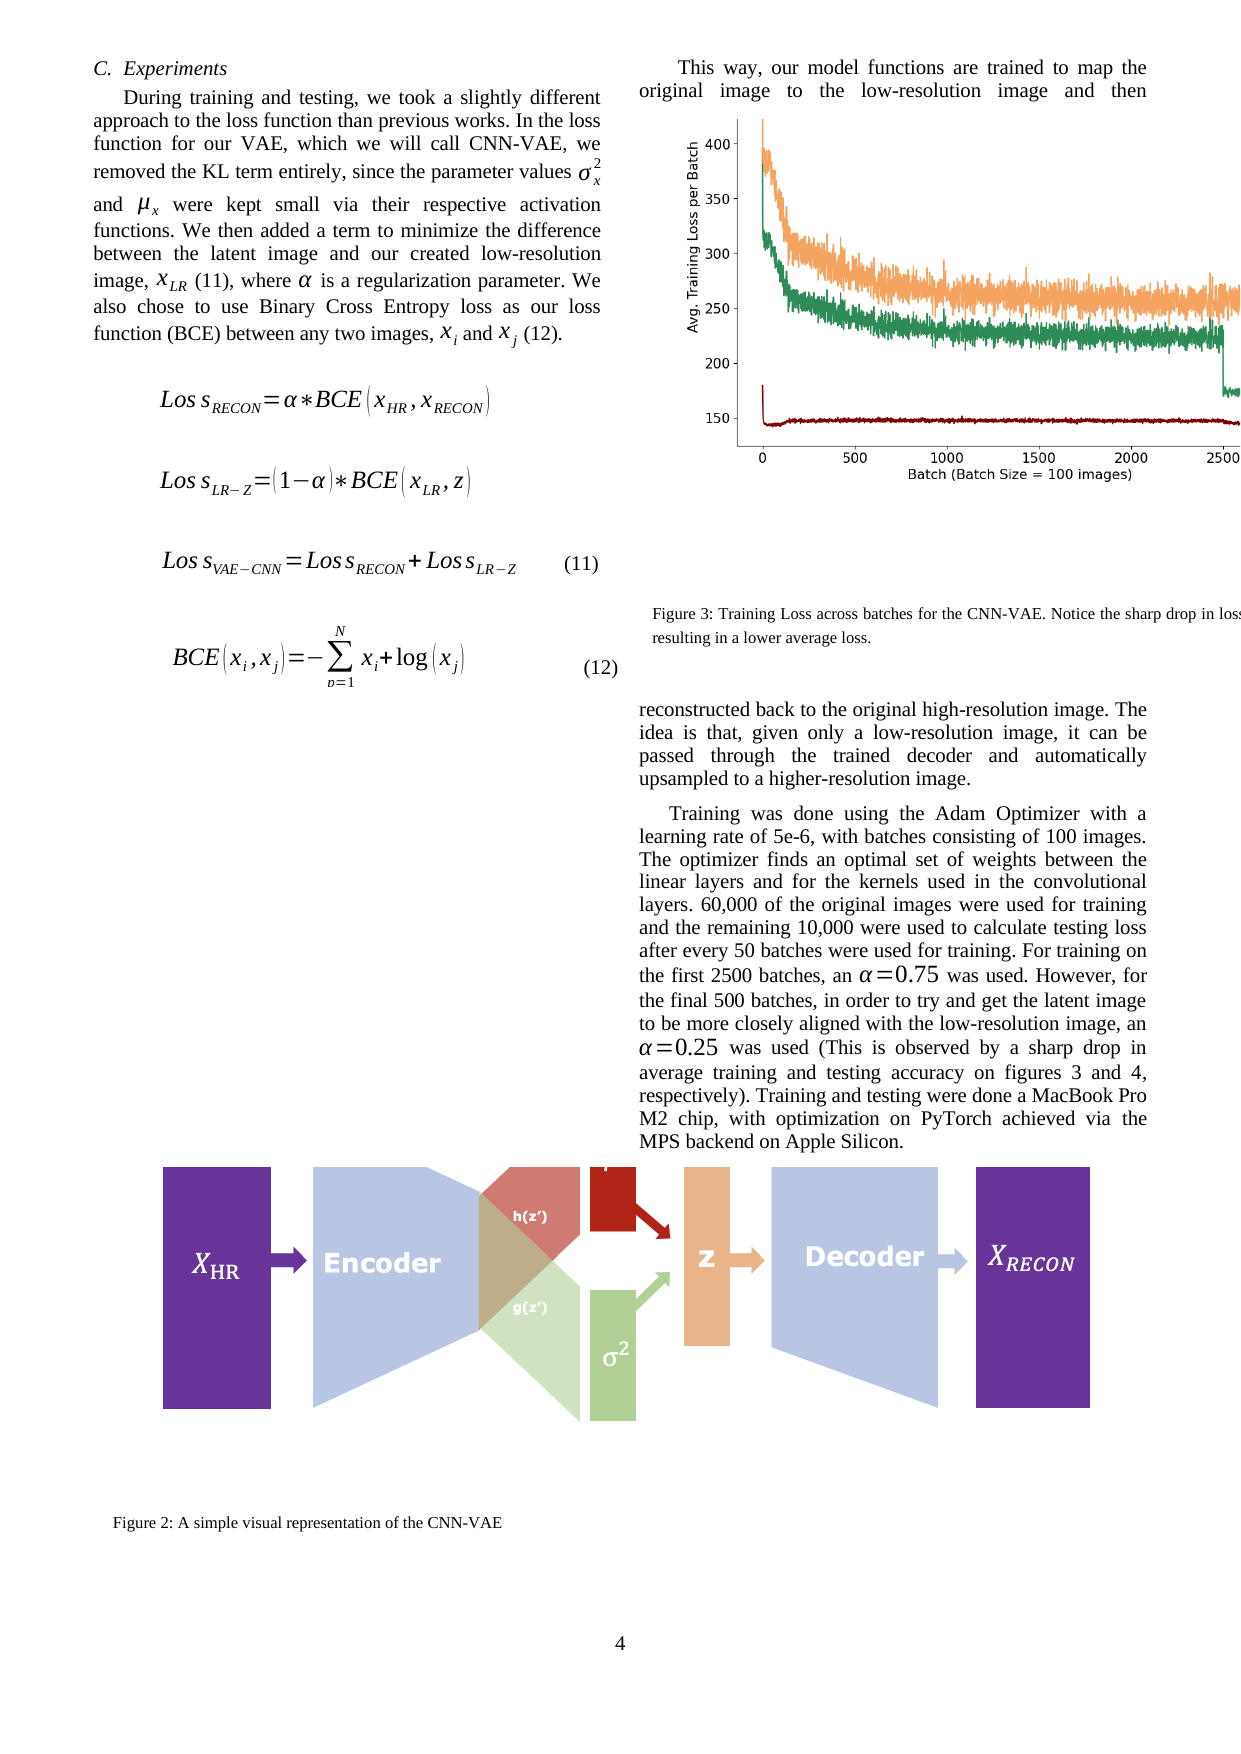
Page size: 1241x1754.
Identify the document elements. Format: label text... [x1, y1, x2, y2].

text (10) [121, 467, 544, 498]
list During training and testing, we took a slightly different approach to the loss function than previous works. In the loss function for our VAE, which we will call CNN-VAE, we removed the KL term entirely, since the parameter values and were kept small via their respective activation functions. We then added a term to minimize the difference between the latent image and our created low-resolution image, (11), where is a regularization parameter. We also chose to use Binary Cross Entropy loss as our loss function (BCE) between any two images, and (12). [93, 87, 601, 348]
picture [682, 119, 1241, 488]
list Training was done using the Adam Optimizer with a learning rate of 5e-6, with batches consisting of 100 images. The optimizer finds an optimal set of weights between the linear layers and for the kernels used in the convolutional layers. 60,000 of the original images were used for training and the remaining 10,000 were used to calculate testing loss after every 50 batches were used for training. For training on the first 2500 batches, an was used. However, for the final 500 batches, in order to try and get the latent image to be more closely aligned with the low-resolution image, an was used (This is observed by a sharp drop in average training and testing accuracy on figures 3 and 4, respectively). Training and testing were done a MacBook Pro M2 chip, with optimization on PyTorch achieved via the MPS backend on Apple Silicon. [639, 802, 1147, 1153]
text (11) [121, 548, 601, 576]
text (9) [121, 386, 544, 417]
picture [142, 1167, 1103, 1427]
text This way, our model functions are trained to map the original image to the low-resolution image and then reconstructed back to the original high-resolution image. The idea is that, given only a low-resolution image, it can be passed through the trained decoder and automatically upsampled to a higher-resolution image. [639, 56, 1147, 112]
text (12) [93, 626, 601, 687]
text This way, our model functions are trained to map the original image to the low-resolution image and then reconstructed back to the original high-resolution image. The idea is that, given only a low-resolution image, it can be passed through the trained decoder and automatically upsampled to a higher-resolution image. [639, 680, 1147, 789]
subtitle Experiments [93, 56, 601, 80]
